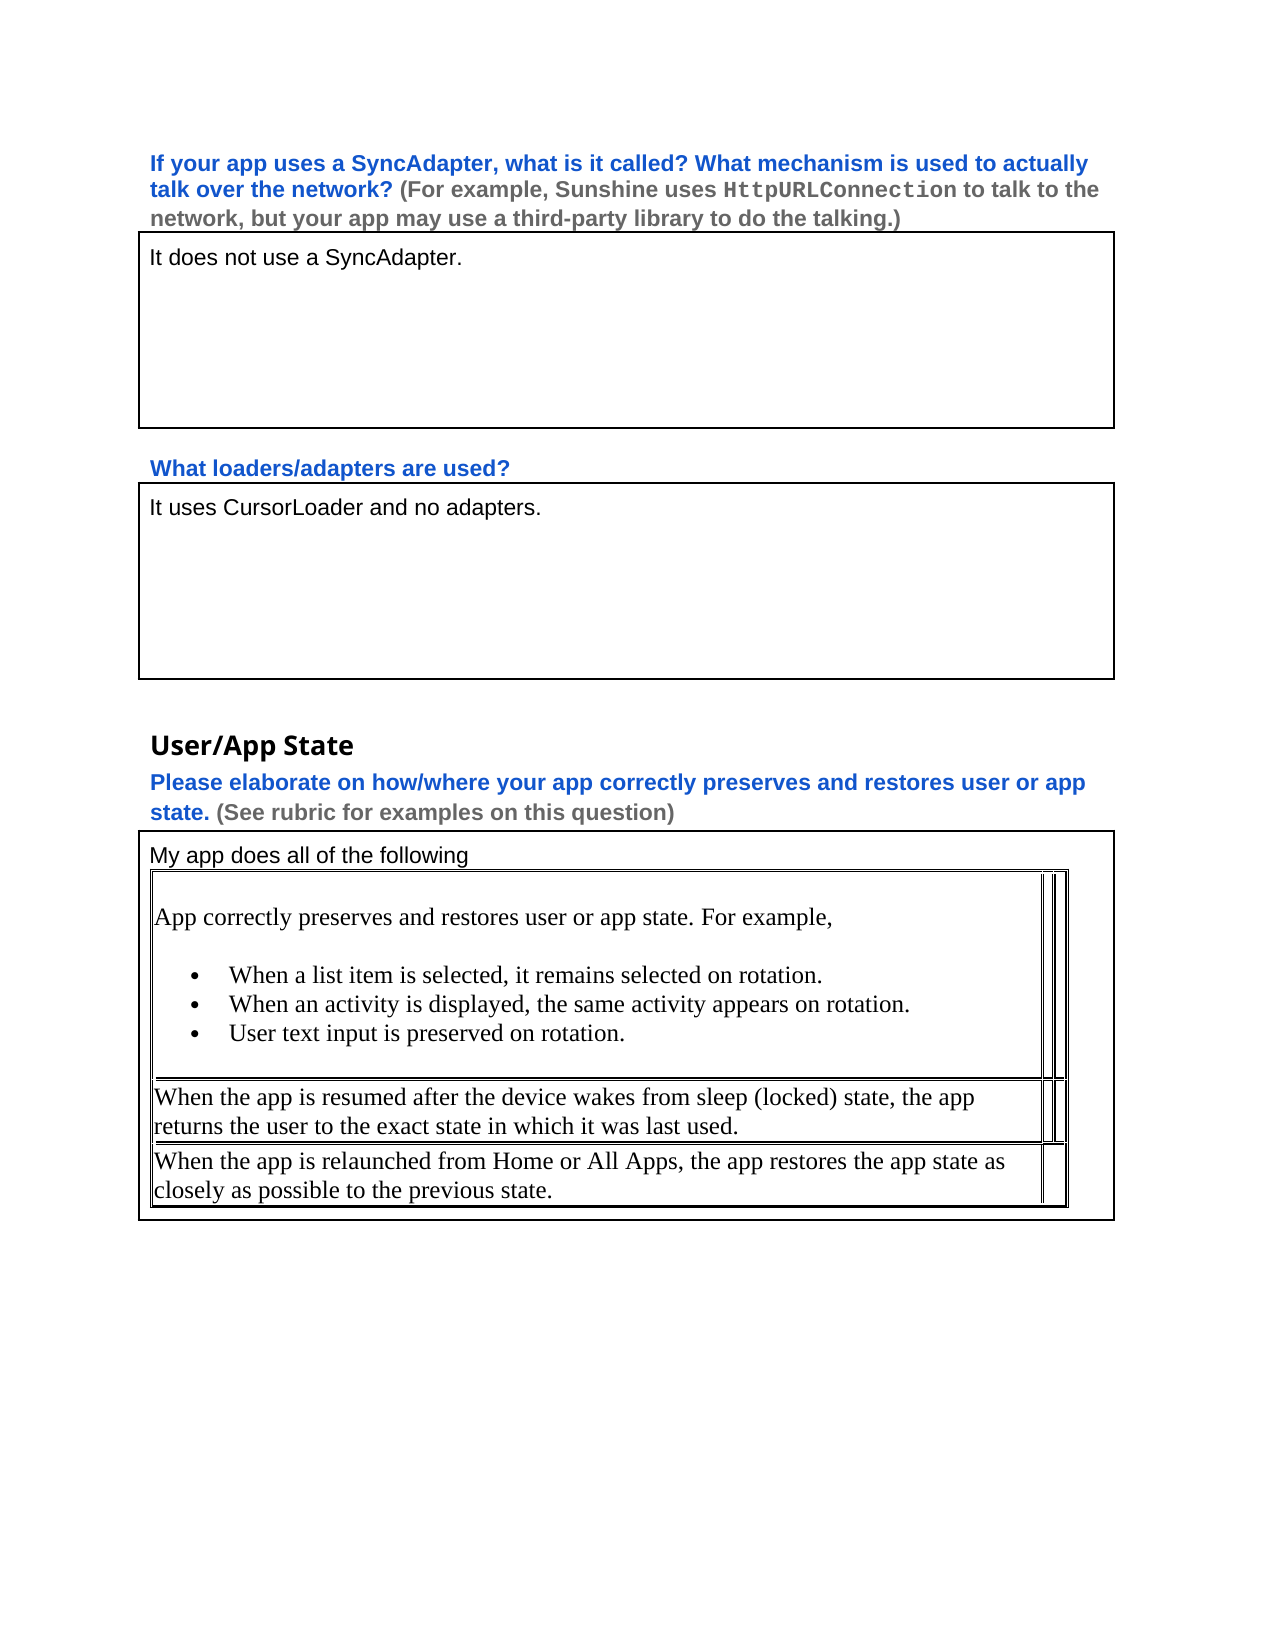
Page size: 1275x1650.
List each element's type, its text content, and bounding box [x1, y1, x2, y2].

text Please elaborate on how/where your app correctly preserves and restores user or app state. (See rubric for examples on this question) [150, 769, 1125, 826]
table_header It uses CursorLoader and no adapters. [140, 484, 1113, 677]
subtitle User/App State [150, 727, 1125, 764]
table_header My app does all of the following [140, 832, 1113, 1219]
text What loaders/adapters are used? [150, 455, 1125, 482]
table_header It does not use a SyncAdapter. [140, 233, 1113, 427]
text If your app uses a SyncAdapter, what is it called? What mechanism is used to actually talk over the network? (For example, Sunshine uses HttpURLConnection to talk to the network, but your app may use a third-party library to do the talking.) [150, 150, 1125, 231]
